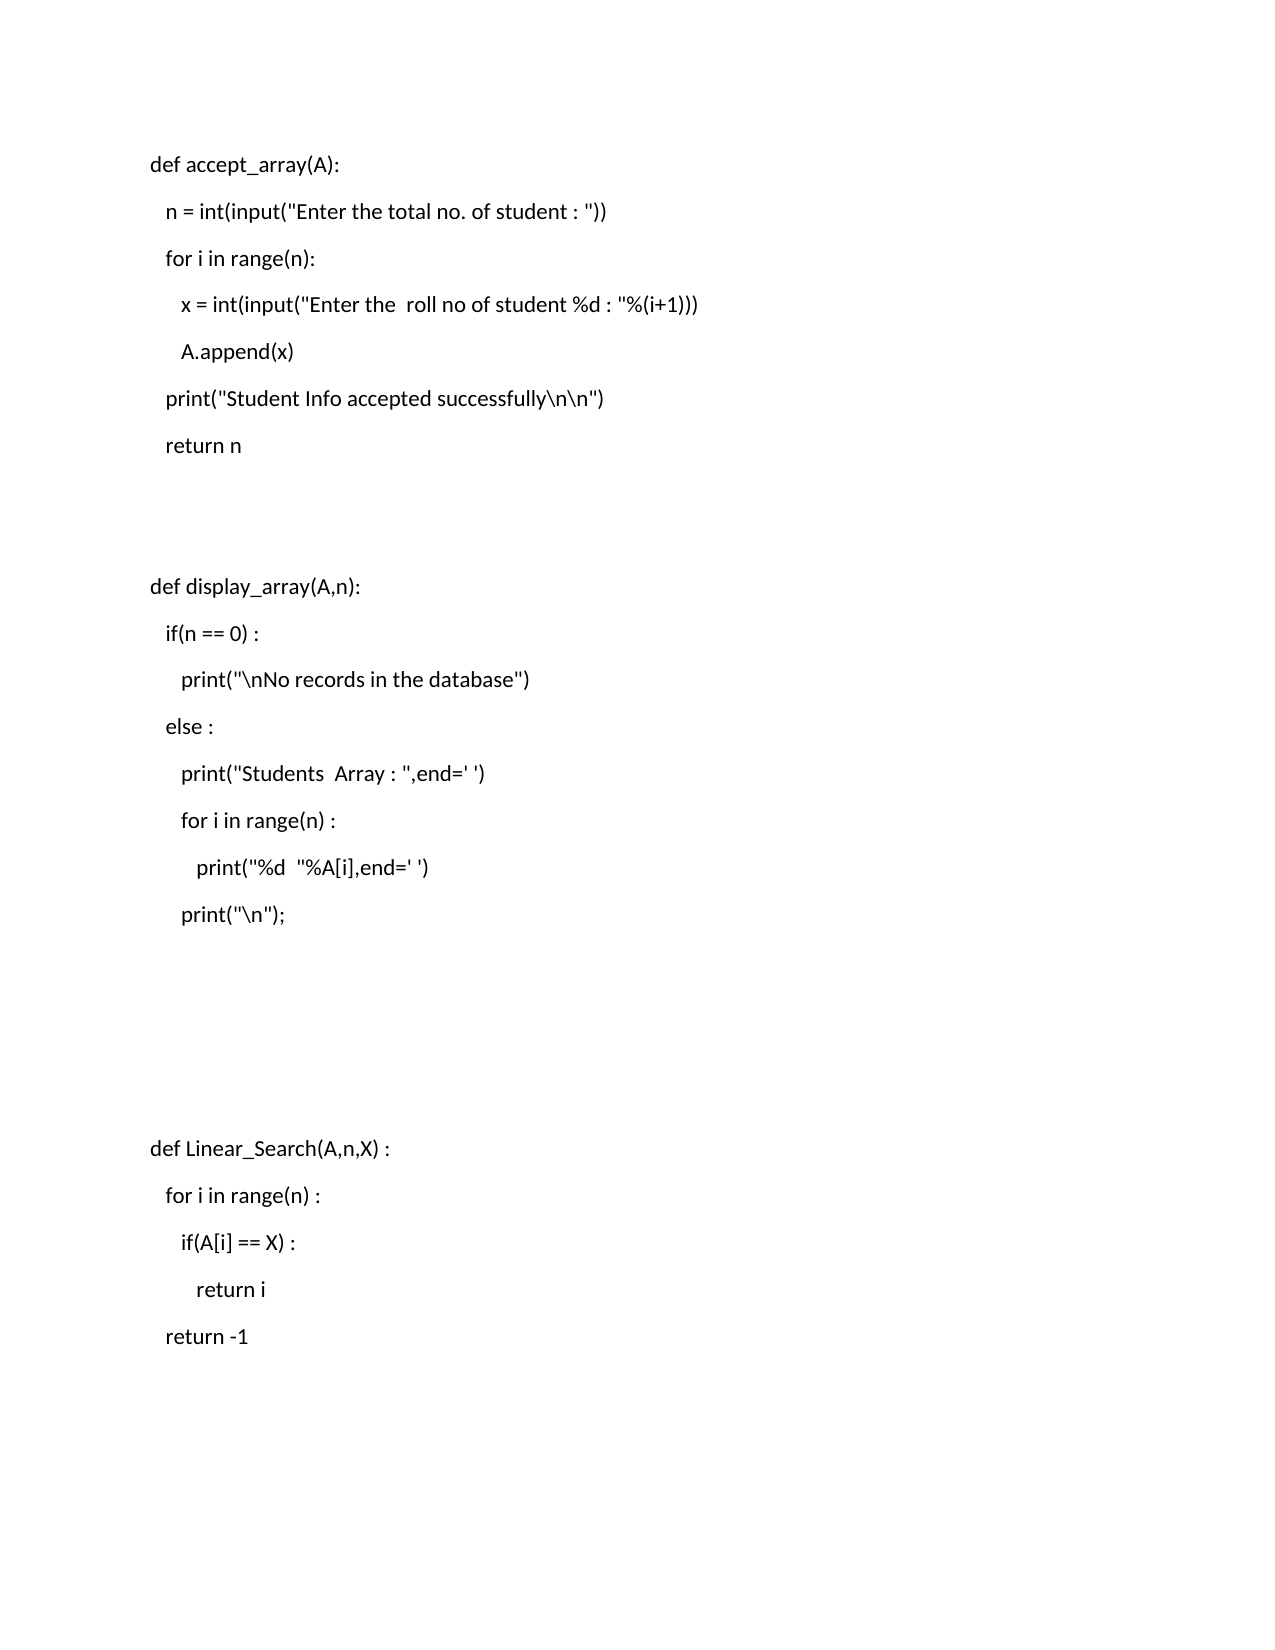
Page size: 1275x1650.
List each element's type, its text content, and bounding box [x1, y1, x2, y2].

text for i in range(n) : [150, 806, 1125, 834]
text n = int(input("Enter the total no. of student : ")) [150, 197, 1125, 225]
text x = int(input("Enter the roll no of student %d : "%(i+1))) [150, 291, 1125, 319]
text return i [150, 1275, 1125, 1303]
text else : [150, 712, 1125, 741]
text return -1 [150, 1322, 1125, 1350]
text print("Student Info accepted successfully\n\n") [150, 384, 1125, 412]
text for i in range(n): [150, 244, 1125, 272]
text if(n == 0) : [150, 619, 1125, 647]
text def accept_array(A): [150, 150, 1125, 178]
text A.append(x) [150, 337, 1125, 366]
text print("Students Array : ",end=' ') [150, 759, 1125, 787]
text def Linear_Search(A,n,X) : [150, 1134, 1125, 1162]
text print("%d "%A[i],end=' ') [150, 853, 1125, 881]
text def display_array(A,n): [150, 572, 1125, 600]
text print("\nNo records in the database") [150, 666, 1125, 694]
text print("\n"); [150, 900, 1125, 928]
text for i in range(n) : [150, 1181, 1125, 1209]
text return n [150, 431, 1125, 459]
text if(A[i] == X) : [150, 1228, 1125, 1256]
